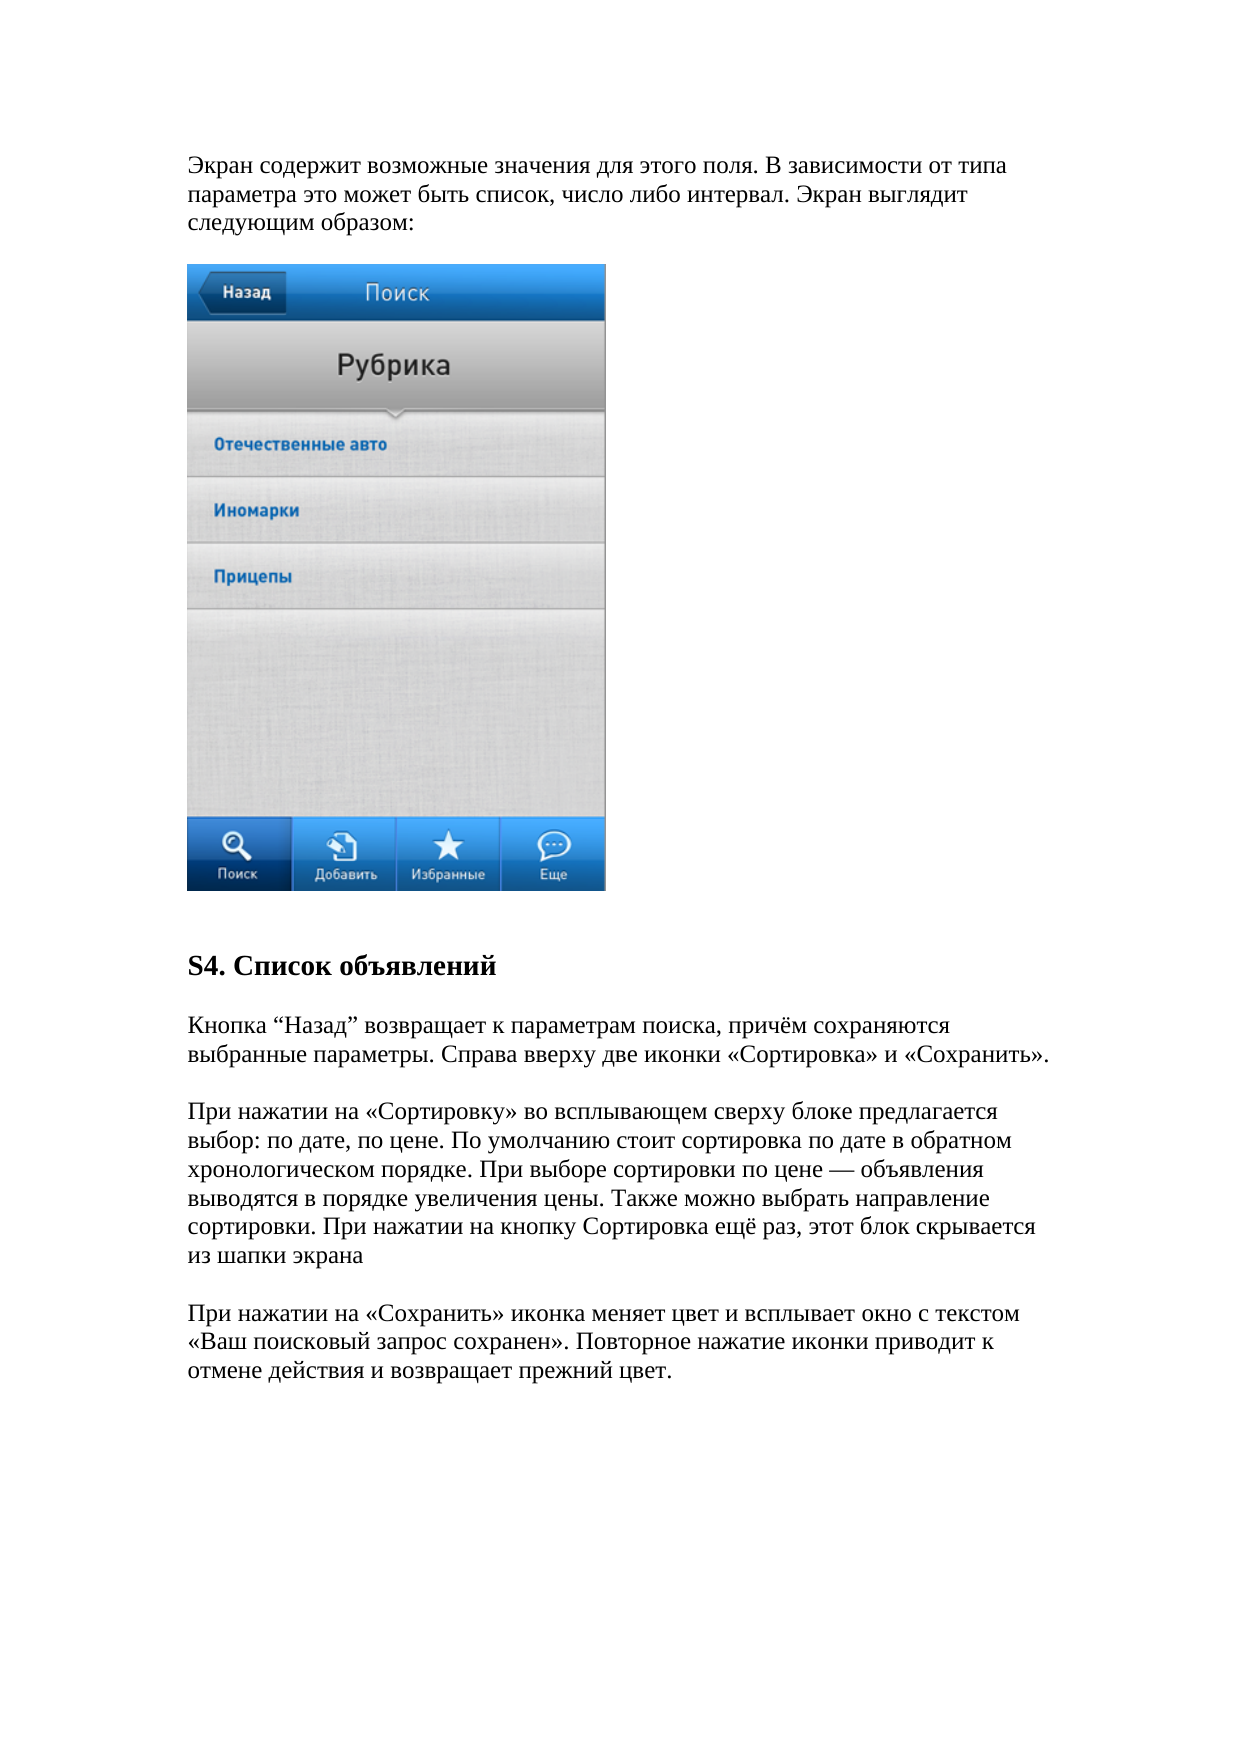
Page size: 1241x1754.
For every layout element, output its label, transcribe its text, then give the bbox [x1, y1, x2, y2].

list Кнопка “Назад” возвращает к параметрам поиска, причём сохраняются выбранные параметры. Справа вверху две иконки «Сортировка» и «Сохранить». [187, 1010, 1053, 1068]
list Экран содержит возможные значения для этого поля. В зависимости от типа параметра это может быть список, число либо интервал. Экран выглядит следующим образом: [187, 150, 1053, 236]
list При нажатии на «Сортировку» во всплывающем сверху блоке предлагается выбор: по дате, по цене. По умолчанию стоит сортировка по дате в обратном хронологическом порядке. При выборе сортировки по цене — объявления выводятся в порядке увеличения цены. Также можно выбрать направление сортировки. При нажатии на кнопку Сортировка ещё раз, этот блок скрывается из шапки экрана [187, 1096, 1053, 1269]
list При нажатии на «Сохранить» иконка меняет цвет и всплывает окно с текстом «Ваш поисковый запрос сохранен». Повторное нажатие иконки приводит к отмене действия и возвращает прежний цвет. [187, 1298, 1053, 1384]
list S4. Список объявлений [187, 948, 1053, 981]
picture [187, 264, 606, 891]
